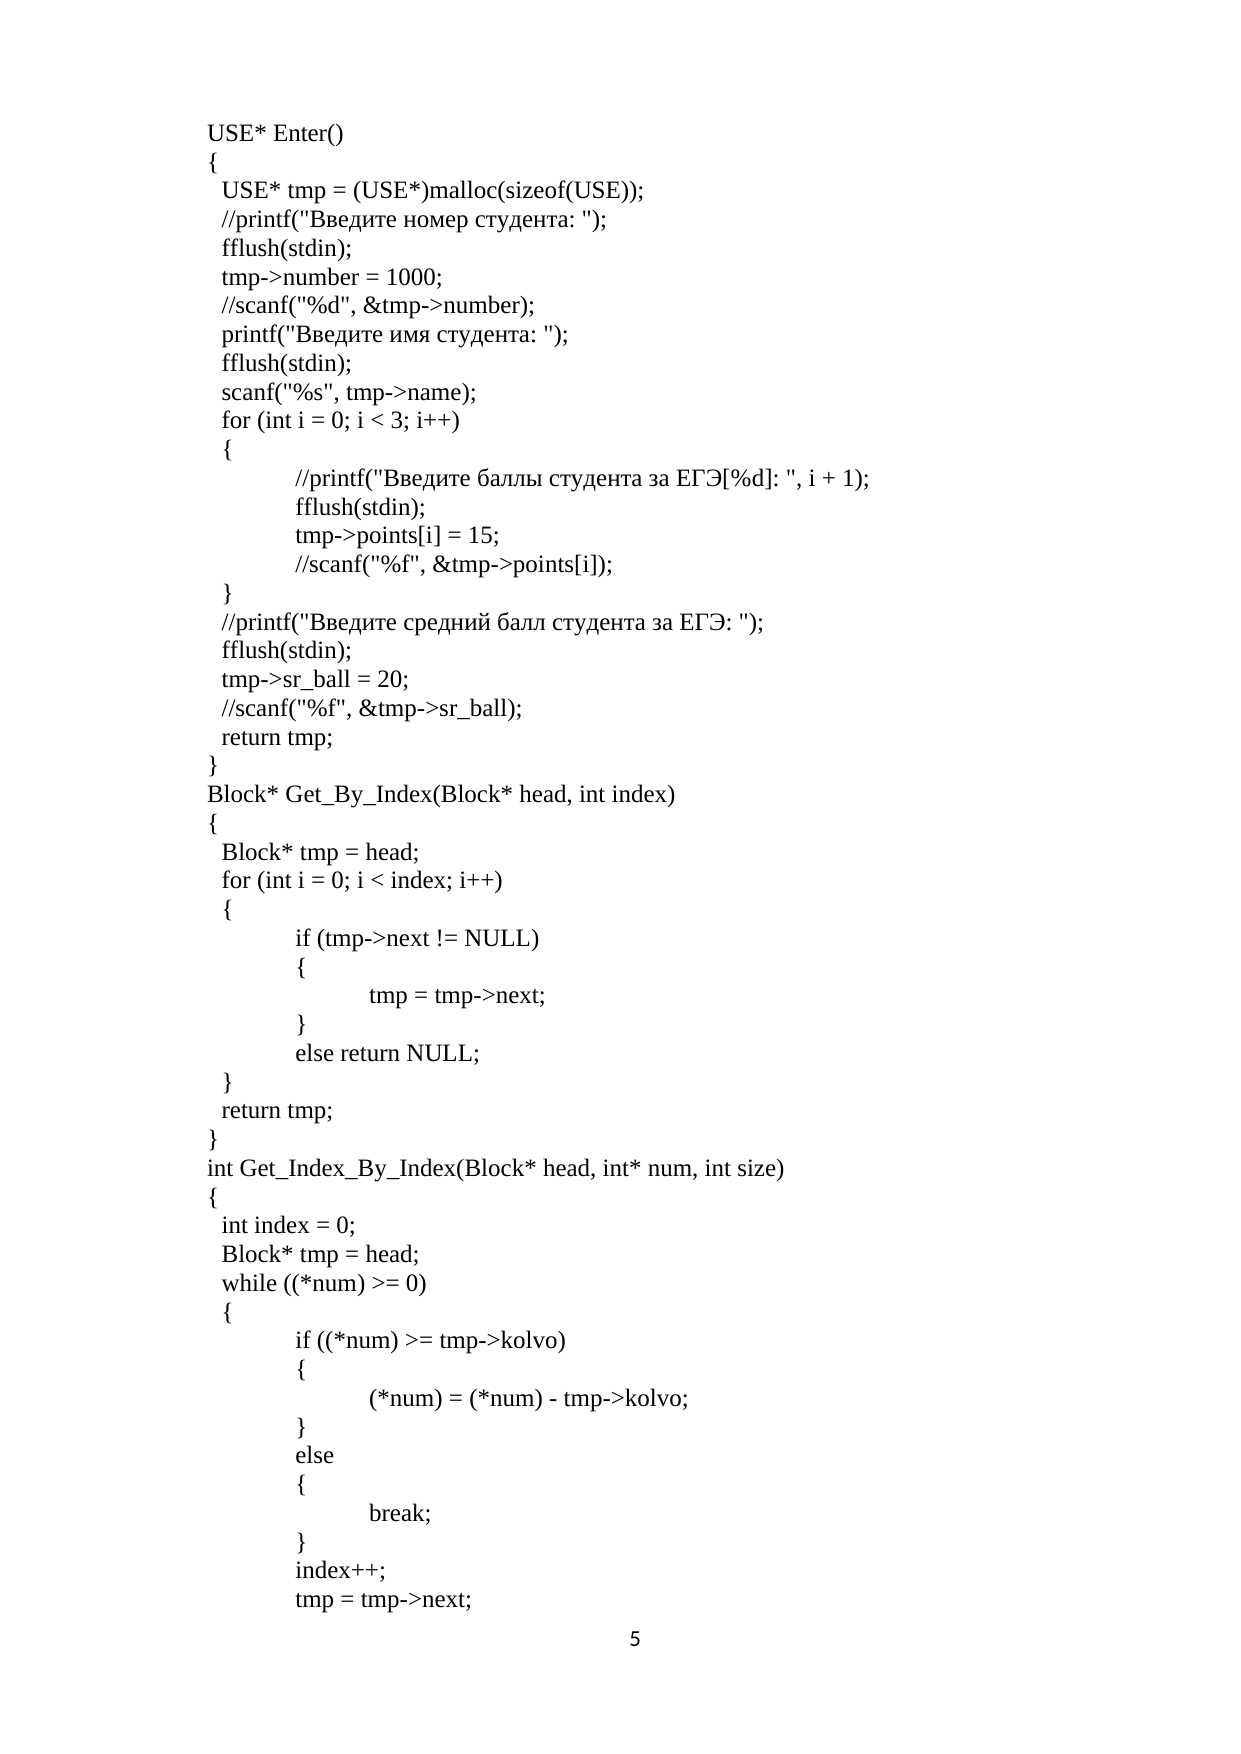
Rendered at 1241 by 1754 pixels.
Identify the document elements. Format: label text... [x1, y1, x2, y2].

text fflush(stdin); [148, 636, 1122, 664]
text Block* tmp = head; [148, 837, 1122, 866]
text if ((*num) >= tmp->kolvo) [148, 1326, 1122, 1354]
text } [148, 1067, 1122, 1096]
text { [148, 808, 1122, 837]
text scanf("%s", tmp->name); [148, 377, 1122, 406]
text } [148, 1527, 1122, 1556]
text //printf("Введите средний балл студента за ЕГЭ: "); [148, 607, 1122, 636]
text tmp->number = 1000; [148, 262, 1122, 291]
text int Get_Index_By_Index(Block* head, int* num, int size) [148, 1153, 1122, 1182]
text { [148, 894, 1122, 923]
text printf("Введите имя студента: "); [148, 319, 1122, 348]
text //printf("Введите баллы студента за ЕГЭ[%d]: ", i + 1); [148, 463, 1122, 492]
text (*num) = (*num) - tmp->kolvo; [148, 1383, 1122, 1412]
text tmp = tmp->next; [148, 981, 1122, 1009]
text else [148, 1441, 1122, 1469]
text { [148, 434, 1122, 463]
text else return NULL; [148, 1038, 1122, 1067]
text { [148, 1182, 1122, 1211]
text //scanf("%f", &tmp->points[i]); [148, 549, 1122, 578]
text for (int i = 0; i < 3; i++) [148, 406, 1122, 434]
text break; [148, 1498, 1122, 1527]
text int index = 0; [148, 1211, 1122, 1239]
text } [148, 1009, 1122, 1038]
text while ((*num) >= 0) [148, 1268, 1122, 1297]
text index++; [148, 1556, 1122, 1584]
text } [148, 1124, 1122, 1153]
text } [148, 751, 1122, 779]
text //scanf("%f", &tmp->sr_ball); [148, 693, 1122, 722]
text fflush(stdin); [148, 233, 1122, 262]
text //scanf("%d", &tmp->number); [148, 291, 1122, 319]
text USE* tmp = (USE*)malloc(sizeof(USE)); [148, 176, 1122, 204]
text Block* tmp = head; [148, 1239, 1122, 1268]
text { [148, 1469, 1122, 1498]
text return tmp; [148, 1096, 1122, 1124]
text tmp->points[i] = 15; [148, 521, 1122, 549]
text { [148, 1354, 1122, 1383]
text } [148, 578, 1122, 607]
text USE* Enter() [148, 118, 1122, 147]
text if (tmp->next != NULL) [148, 923, 1122, 952]
text //printf("Введите номер студента: "); [148, 204, 1122, 233]
text } [148, 1412, 1122, 1441]
text tmp->sr_ball = 20; [148, 664, 1122, 693]
text fflush(stdin); [148, 492, 1122, 521]
text { [148, 147, 1122, 176]
text for (int i = 0; i < index; i++) [148, 866, 1122, 894]
text { [148, 952, 1122, 981]
text return tmp; [148, 722, 1122, 751]
text fflush(stdin); [148, 348, 1122, 377]
text { [148, 1297, 1122, 1326]
text tmp = tmp->next; [148, 1584, 1122, 1613]
text Block* Get_By_Index(Block* head, int index) [148, 779, 1122, 808]
